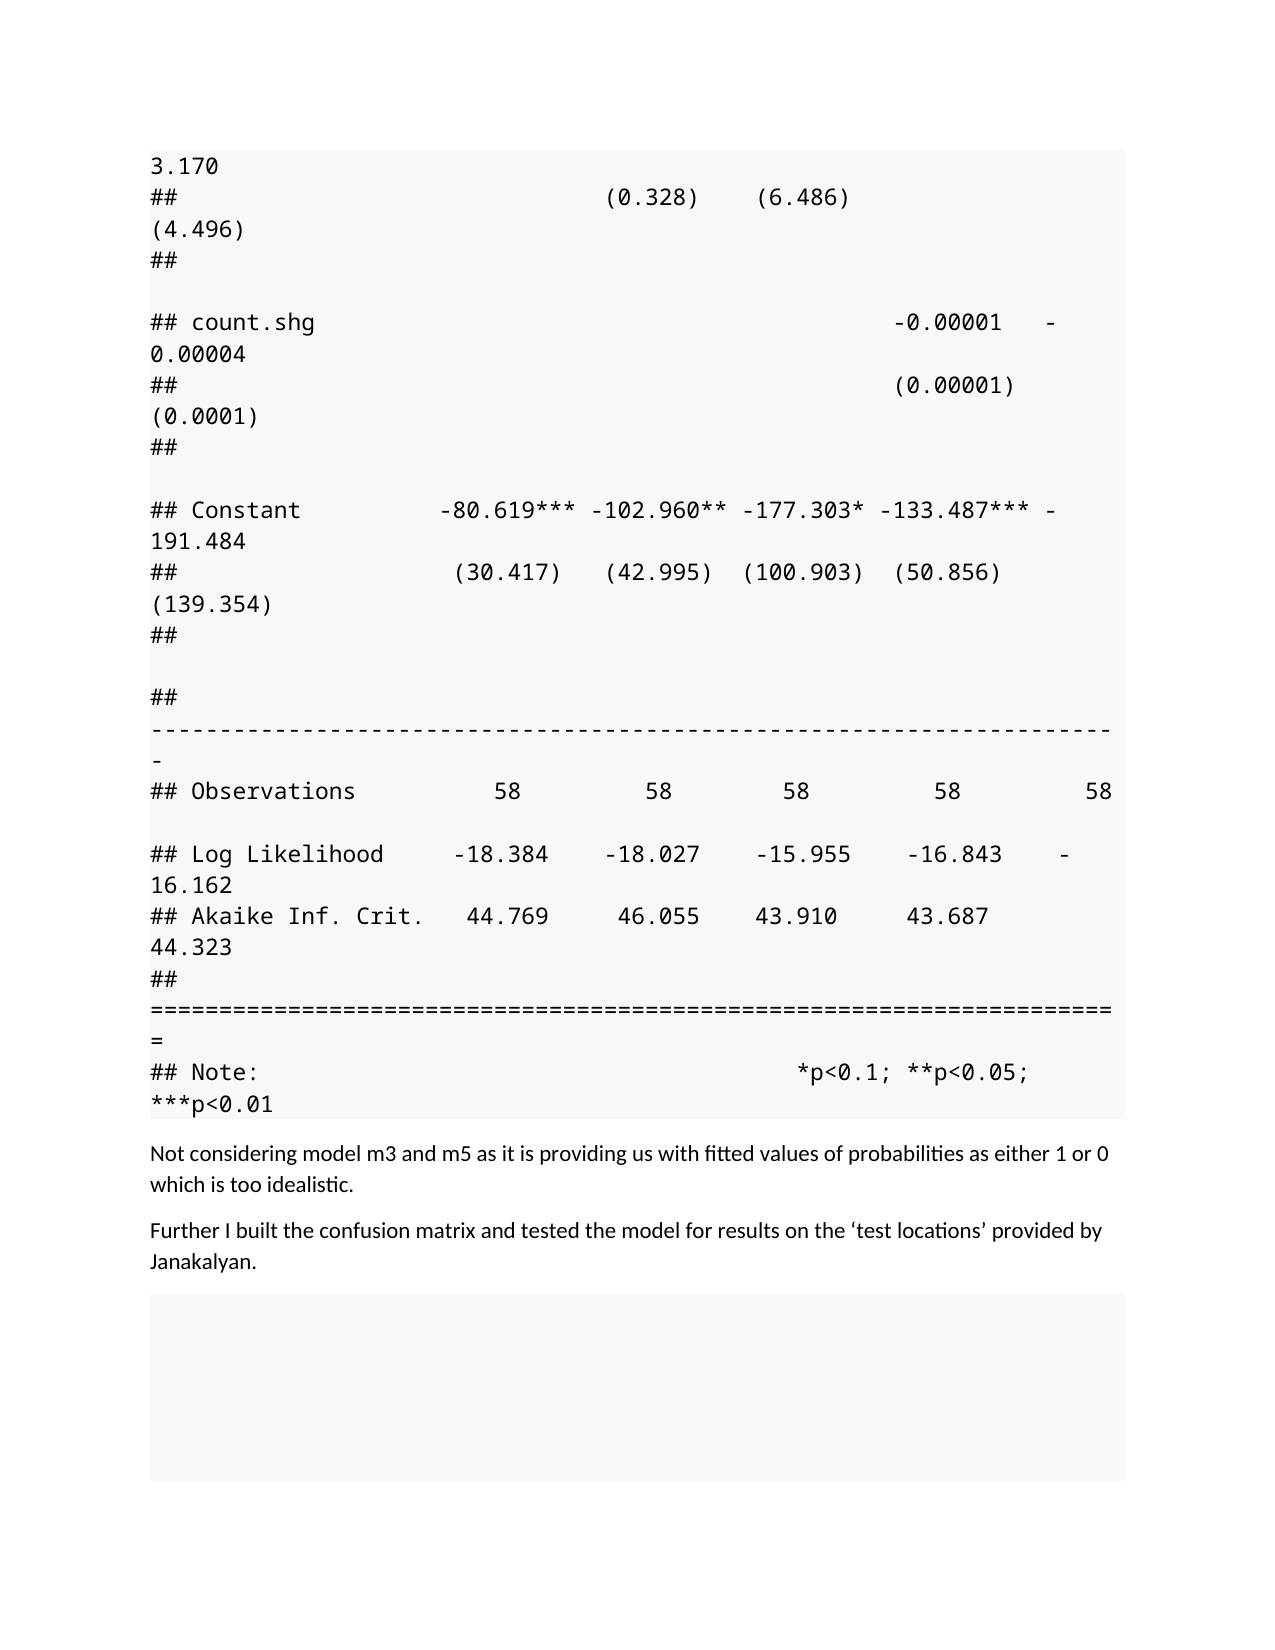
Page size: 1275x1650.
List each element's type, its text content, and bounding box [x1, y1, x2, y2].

text Further I built the confusion matrix and tested the model for results on the ‘test locations’ provided by Janakalyan. [150, 1217, 1125, 1275]
text Not considering model m3 and m5 as it is providing us with fitted values of probabilities as either 1 or 0 which is too idealistic. [150, 1139, 1125, 1198]
